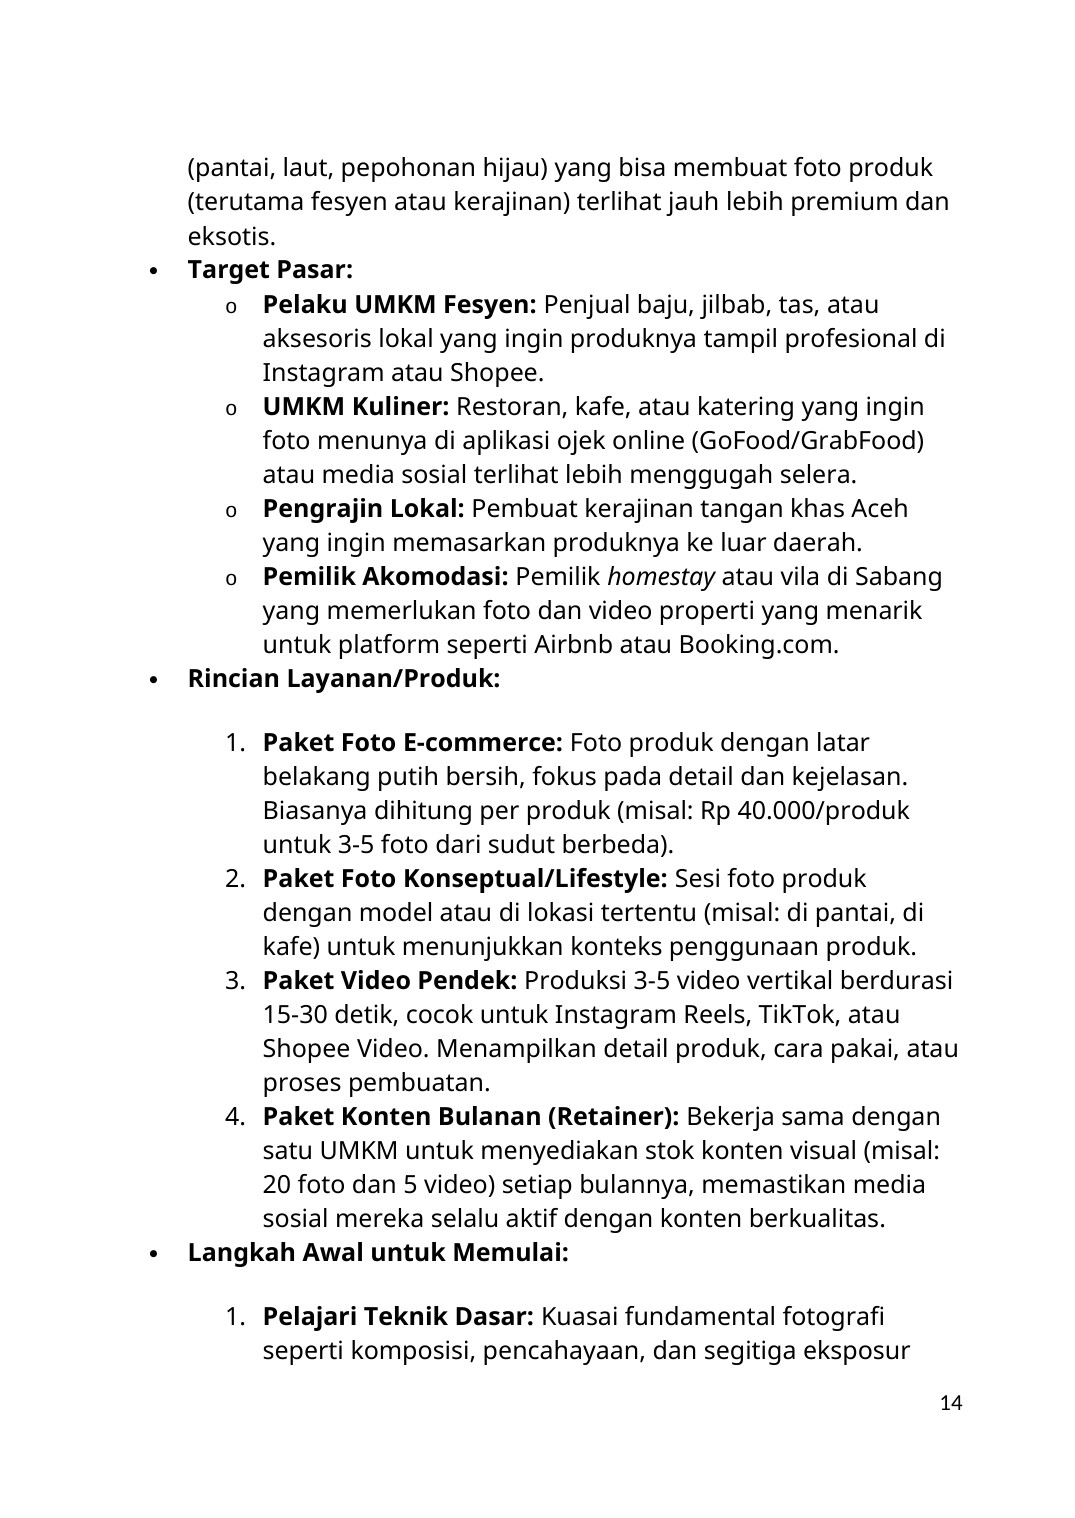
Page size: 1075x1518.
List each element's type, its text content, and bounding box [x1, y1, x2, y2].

list Target Pasar: [150, 252, 962, 286]
list Langkah Awal untuk Memulai: [150, 1235, 962, 1269]
list Paket Foto Konseptual/Lifestyle: Sesi foto produk dengan model atau di lokasi tertentu (misal: di pantai, di kafe) untuk menunjukkan konteks penggunaan produk. [225, 860, 962, 963]
list Paket Video Pendek: Produksi 3-5 video vertikal berdurasi 15-30 detik, cocok untuk Instagram Reels, TikTok, atau Shopee Video. Menampilkan detail produk, cara pakai, atau proses pembuatan. [225, 963, 962, 1099]
list Rincian Layanan/Produk: [150, 661, 962, 695]
list Pemilik Akomodasi: Pemilik homestay atau vila di Sabang yang memerlukan foto dan video properti yang menarik untuk platform seperti Airbnb atau Booking.com. [225, 559, 962, 661]
list Pelaku UMKM Fesyen: Penjual baju, jilbab, tas, atau aksesoris lokal yang ingin produknya tampil profesional di Instagram atau Shopee. [225, 286, 962, 388]
list Paket Foto E-commerce: Foto produk dengan latar belakang putih bersih, fokus pada detail dan kejelasan. Biasanya dihitung per produk (misal: Rp 40.000/produk untuk 3-5 foto dari sudut berbeda). [225, 724, 962, 860]
list UMKM Kuliner: Restoran, kafe, atau katering yang ingin foto menunya di aplikasi ojek online (GoFood/GrabFood) atau media sosial terlihat lebih menggugah selera. [225, 388, 962, 491]
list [150, 150, 962, 252]
list Paket Konten Bulanan (Retainer): Bekerja sama dengan satu UMKM untuk menyediakan stok konten visual (misal: 20 foto dan 5 video) setiap bulannya, memastikan media sosial mereka selalu aktif dengan konten berkualitas. [225, 1099, 962, 1235]
list Pengrajin Lokal: Pembuat kerajinan tangan khas Aceh yang ingin memasarkan produknya ke luar daerah. [225, 491, 962, 559]
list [225, 1298, 962, 1366]
